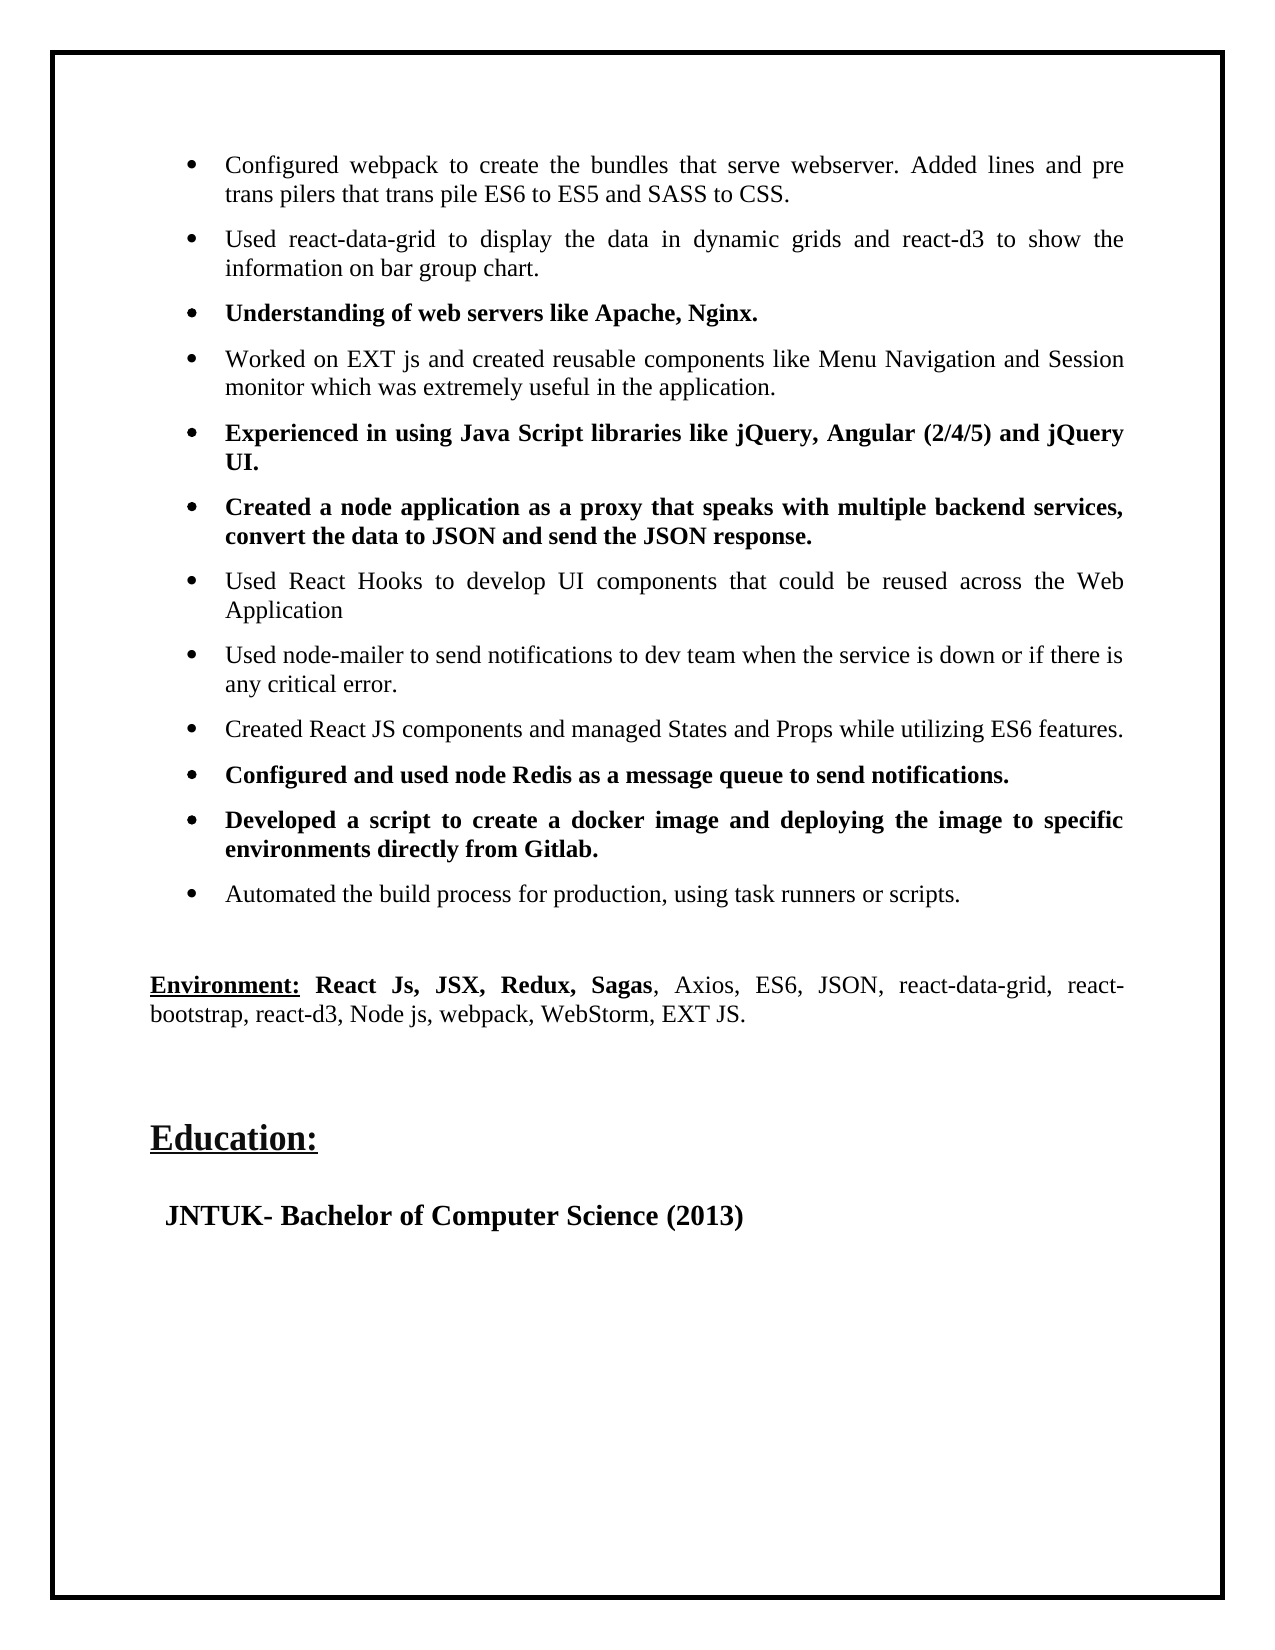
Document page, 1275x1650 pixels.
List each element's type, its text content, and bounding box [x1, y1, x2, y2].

text JNTUK- Bachelor of Computer Science (2013) [164, 1198, 1125, 1231]
list Understanding of web servers like Apache, Nginx. [187, 298, 1125, 327]
text Environment: React Js, JSX, Redux, Sagas, Axios, ES6, JSON, react-data-grid, react-bootstrap, react-d3, Node js, webpack, WebStorm, EXT JS. [150, 970, 1125, 1028]
list Developed a script to create a docker image and deploying the image to specific environments directly from Gitlab. [187, 805, 1125, 863]
list Worked on EXT js and created reusable components like Menu Navigation and Session monitor which was extremely useful in the application. [187, 344, 1125, 401]
subtitle Education: [150, 1115, 1125, 1158]
list Configured and used node Redis as a message queue to send notifications. [187, 760, 1125, 789]
list Used React Hooks to develop UI components that could be reused across the Web Application [187, 566, 1125, 624]
list Experienced in using Java Script libraries like jQuery, Angular (2/4/5) and jQuery UI. [187, 418, 1125, 475]
list Used react-data-grid to display the data in dynamic grids and react-d3 to show the information on bar group chart. [187, 224, 1125, 282]
list Created React JS components and managed States and Props while utilizing ES6 features. [187, 714, 1125, 743]
list Used node-mailer to send notifications to dev team when the service is down or if there is any critical error. [187, 640, 1125, 698]
list Automated the build process for production, using task runners or scripts. [187, 879, 1125, 908]
list Created a node application as a proxy that speaks with multiple backend services, convert the data to JSON and send the JSON response. [187, 492, 1125, 549]
list Configured webpack to create the bundles that serve webserver. Added lines and pre trans pilers that trans pile ES6 to ES5 and SASS to CSS. [187, 150, 1125, 207]
